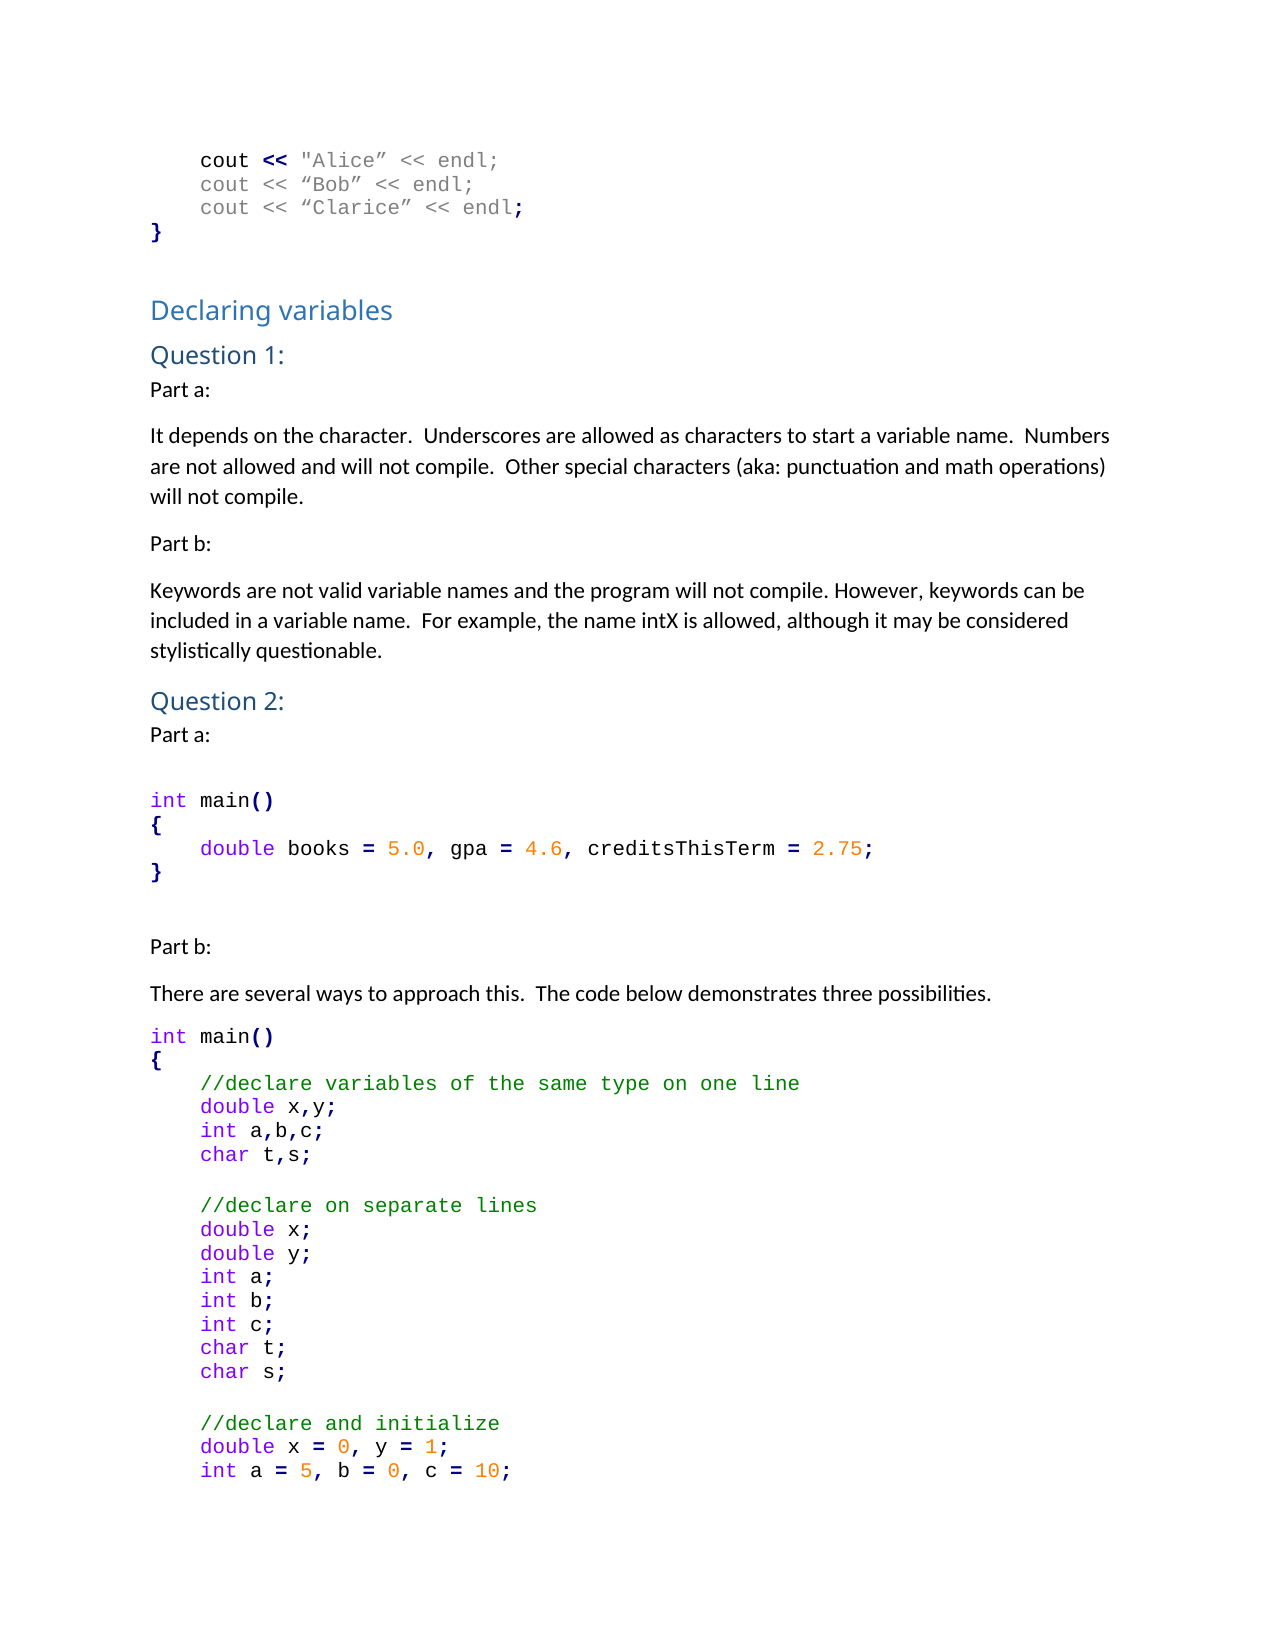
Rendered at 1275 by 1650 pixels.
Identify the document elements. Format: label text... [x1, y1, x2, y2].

text int b; [150, 1290, 1125, 1314]
text { [150, 814, 1125, 838]
text Part b: [150, 529, 1125, 557]
text char s; [150, 1361, 1125, 1385]
text char t; [150, 1337, 1125, 1361]
subtitle Question 1: [150, 338, 1125, 372]
text double x = 0, y = 1; [150, 1436, 1125, 1460]
subtitle Question 2: [150, 683, 1125, 717]
text Part a: [150, 375, 1125, 403]
text //declare and initialize [150, 1413, 1125, 1436]
text char t,s; [150, 1144, 1125, 1167]
text double y; [150, 1243, 1125, 1266]
text } [150, 221, 1125, 244]
text It depends on the character. Underscores are allowed as characters to start a variable name. Numbers are not allowed and will not compile. Other special characters (aka: punctuation and math operations) will not compile. [150, 422, 1125, 510]
text } [150, 861, 1125, 885]
subtitle Declaring variables [150, 291, 1125, 328]
text { [150, 1049, 1125, 1073]
text Part a: [150, 720, 1125, 748]
text double x; [150, 1219, 1125, 1243]
text //declare variables of the same type on one line [150, 1073, 1125, 1097]
text Keywords are not valid variable names and the program will not compile. However, keywords can be included in a variable name. For example, the name intX is allowed, although it may be considered stylistically questionable. [150, 576, 1125, 664]
text int main() [150, 790, 1125, 814]
text int a = 5, b = 0, c = 10; [150, 1460, 1125, 1484]
text int a; [150, 1266, 1125, 1290]
text int c; [150, 1314, 1125, 1337]
text int main() [150, 1026, 1125, 1049]
text double x,y; [150, 1097, 1125, 1120]
text //declare on separate lines [150, 1196, 1125, 1219]
text int a,b,c; [150, 1120, 1125, 1144]
text double books = 5.0, gpa = 4.6, creditsThisTerm = 2.75; [150, 838, 1125, 861]
text There are several ways to approach this. The code below demonstrates three possibilities. [150, 979, 1125, 1007]
text Part b: [150, 932, 1125, 960]
text cout << "Alice” << endl; cout << “Bob” << endl; cout << “Clarice” << endl; [200, 150, 1125, 221]
